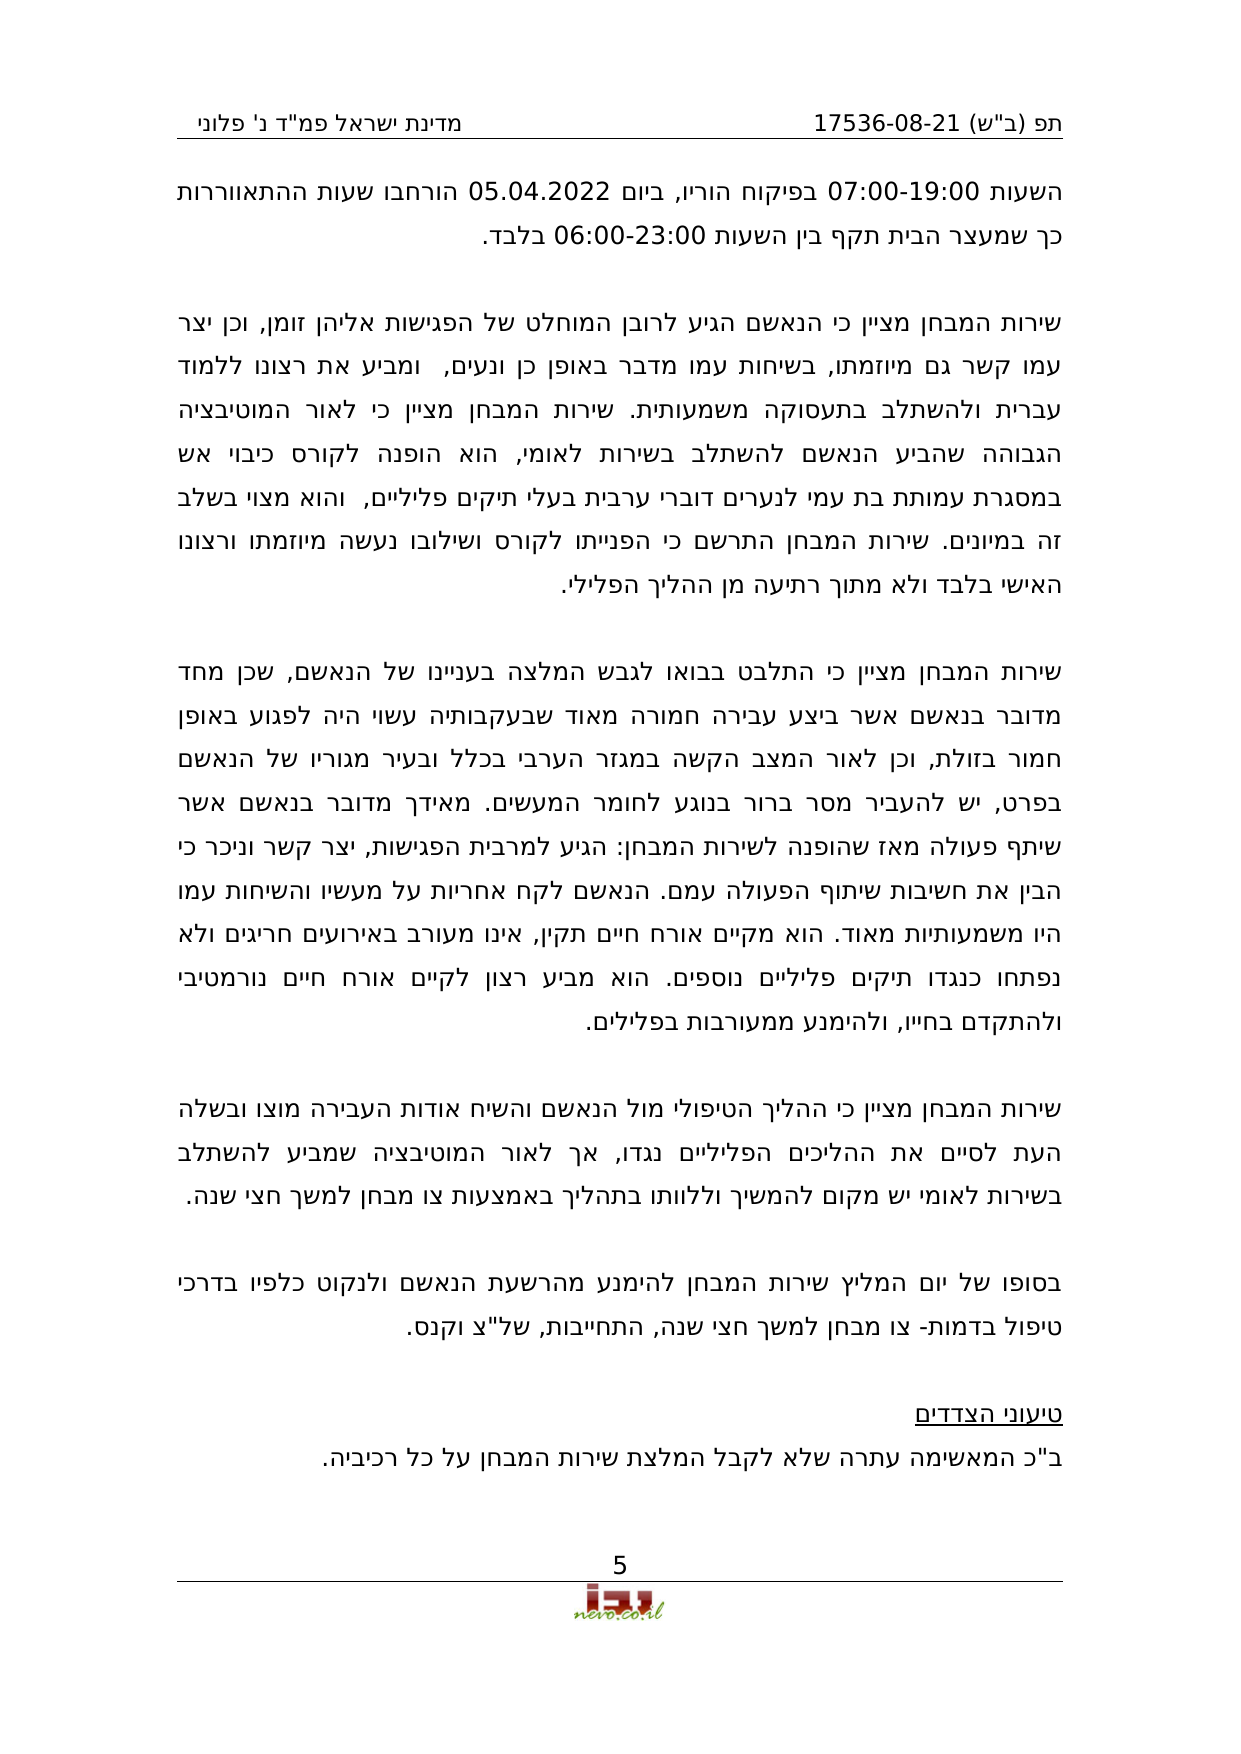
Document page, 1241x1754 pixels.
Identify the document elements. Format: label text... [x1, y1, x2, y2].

text טיעוני הצדדים [177, 1399, 1063, 1428]
text בסופו של יום המליץ שירות המבחן להימנע מהרשעת הנאשם ולנקוט כלפיו בדרכי טיפול בדמות- צו מבחן למשך חצי שנה, התחייבות, של"צ וקנס. [177, 1268, 1063, 1341]
text ב"כ המאשימה עתרה שלא לקבל המלצת שירות המבחן על כל רכיביה. [177, 1443, 1063, 1472]
text שירות המבחן מציין כי הנאשם הגיע לרובן המוחלט של הפגישות אליהן זומן, וכן יצר עמו קשר גם מיוזמתו, בשיחות עמו מדבר באופן כן ונעים, ומביע את רצונו ללמוד עברית ולהשתלב בתעסוקה משמעותית. שירות המבחן מציין כי לאור המוטיבציה הגבוהה שהביע הנאשם להשתלב בשירות לאומי, הוא הופנה לקורס כיבוי אש במסגרת עמותת בת עמי לנערים דוברי ערבית בעלי תיקים פליליים, והוא מצוי בשלב זה במיונים. שירות המבחן התרשם כי הפנייתו לקורס ושילובו נעשה מיוזמתו ורצונו האישי בלבד ולא מתוך רתיעה מן ההליך הפלילי. [177, 308, 1063, 599]
text שירות המבחן מציין כי התלבט בבואו לגבש המלצה בעניינו של הנאשם, שכן מחד מדובר בנאשם אשר ביצע עבירה חמורה מאוד שבעקבותיה עשוי היה לפגוע באופן חמור בזולת, וכן לאור המצב הקשה במגזר הערבי בכלל ובעיר מגוריו של הנאשם בפרט, יש להעביר מסר ברור בנוגע לחומר המעשים. מאידך מדובר בנאשם אשר שיתף פעולה מאז שהופנה לשירות המבחן: הגיע למרבית הפגישות, יצר קשר וניכר כי הבין את חשיבות שיתוף הפעולה עמם. הנאשם לקח אחריות על מעשיו והשיחות עמו היו משמעותיות מאוד. הוא מקיים אורח חיים תקין, אינו מעורב באירועים חריגים ולא נפתחו כנגדו תיקים פליליים נוספים. הוא מביע רצון לקיים אורח חיים נורמטיבי ולהתקדם בחייו, ולהימנע ממעורבות בפלילים. [177, 657, 1063, 1036]
picture [574, 1583, 666, 1621]
text שירות המבחן מציין כי ההליך הטיפולי מול הנאשם והשיח אודות העבירה מוצו ובשלה העת לסיים את ההליכים הפליליים נגדו, אך לאור המוטיבציה שמביע להשתלב בשירות לאומי יש מקום להמשיך וללוותו בתהליך באמצעות צו מבחן למשך חצי שנה. [177, 1094, 1063, 1211]
